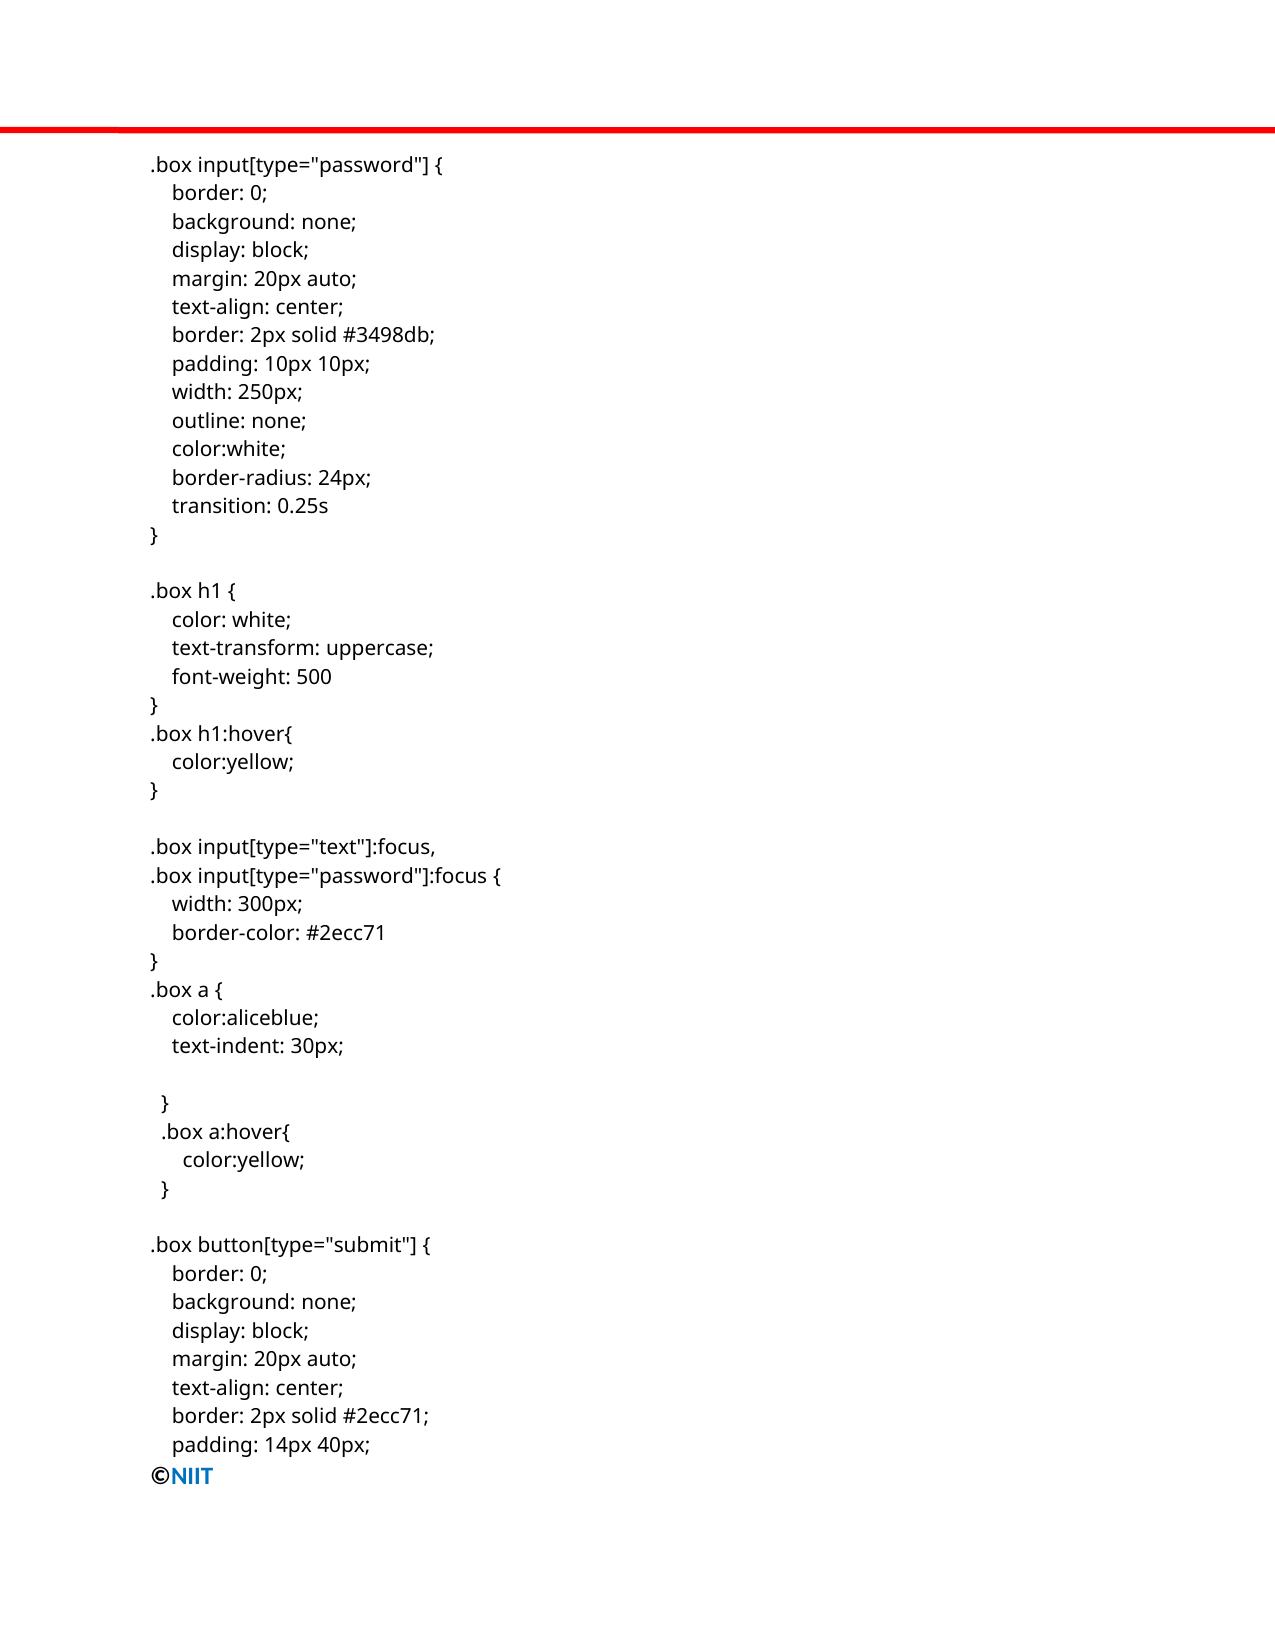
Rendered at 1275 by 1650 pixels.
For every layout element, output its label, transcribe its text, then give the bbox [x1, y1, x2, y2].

text text-transform: uppercase; [150, 633, 1125, 662]
text .box input[type="password"] { [150, 150, 1125, 178]
text font-weight: 500 [150, 662, 1125, 690]
text .box h1 { [150, 577, 1125, 605]
text color:yellow; [150, 1145, 1125, 1174]
text .box button[type="submit"] { [150, 1231, 1125, 1259]
text color:aliceblue; [150, 1003, 1125, 1032]
text padding: 10px 10px; [150, 349, 1125, 377]
text color:yellow; [150, 747, 1125, 776]
text .box a { [150, 975, 1125, 1003]
text .box a:hover{ [150, 1117, 1125, 1145]
text border: 0; [150, 178, 1125, 207]
text color:white; [150, 434, 1125, 463]
text } [150, 690, 1125, 719]
text outline: none; [150, 406, 1125, 434]
text margin: 20px auto; [150, 264, 1125, 292]
text display: block; [150, 1316, 1125, 1344]
text } [150, 1174, 1125, 1202]
text background: none; [150, 207, 1125, 235]
text border: 0; [150, 1259, 1125, 1287]
text text-align: center; [150, 1373, 1125, 1401]
text .box h1:hover{ [150, 719, 1125, 747]
text width: 250px; [150, 377, 1125, 406]
text text-align: center; [150, 292, 1125, 321]
text color: white; [150, 605, 1125, 633]
text } [150, 520, 1125, 548]
text width: 300px; [150, 889, 1125, 918]
text } [150, 1088, 1125, 1117]
text border: 2px solid #2ecc71; [150, 1401, 1125, 1430]
text .box input[type="text"]:focus, [150, 832, 1125, 861]
text padding: 14px 40px; [150, 1430, 1125, 1458]
text .box input[type="password"]:focus { [150, 861, 1125, 889]
text } [150, 776, 1125, 804]
text display: block; [150, 235, 1125, 264]
text transition: 0.25s [150, 491, 1125, 520]
text } [150, 946, 1125, 975]
text text-indent: 30px; [150, 1032, 1125, 1060]
text border-color: #2ecc71 [150, 918, 1125, 946]
text border-radius: 24px; [150, 463, 1125, 491]
text border: 2px solid #3498db; [150, 321, 1125, 349]
text margin: 20px auto; [150, 1344, 1125, 1373]
text background: none; [150, 1287, 1125, 1316]
